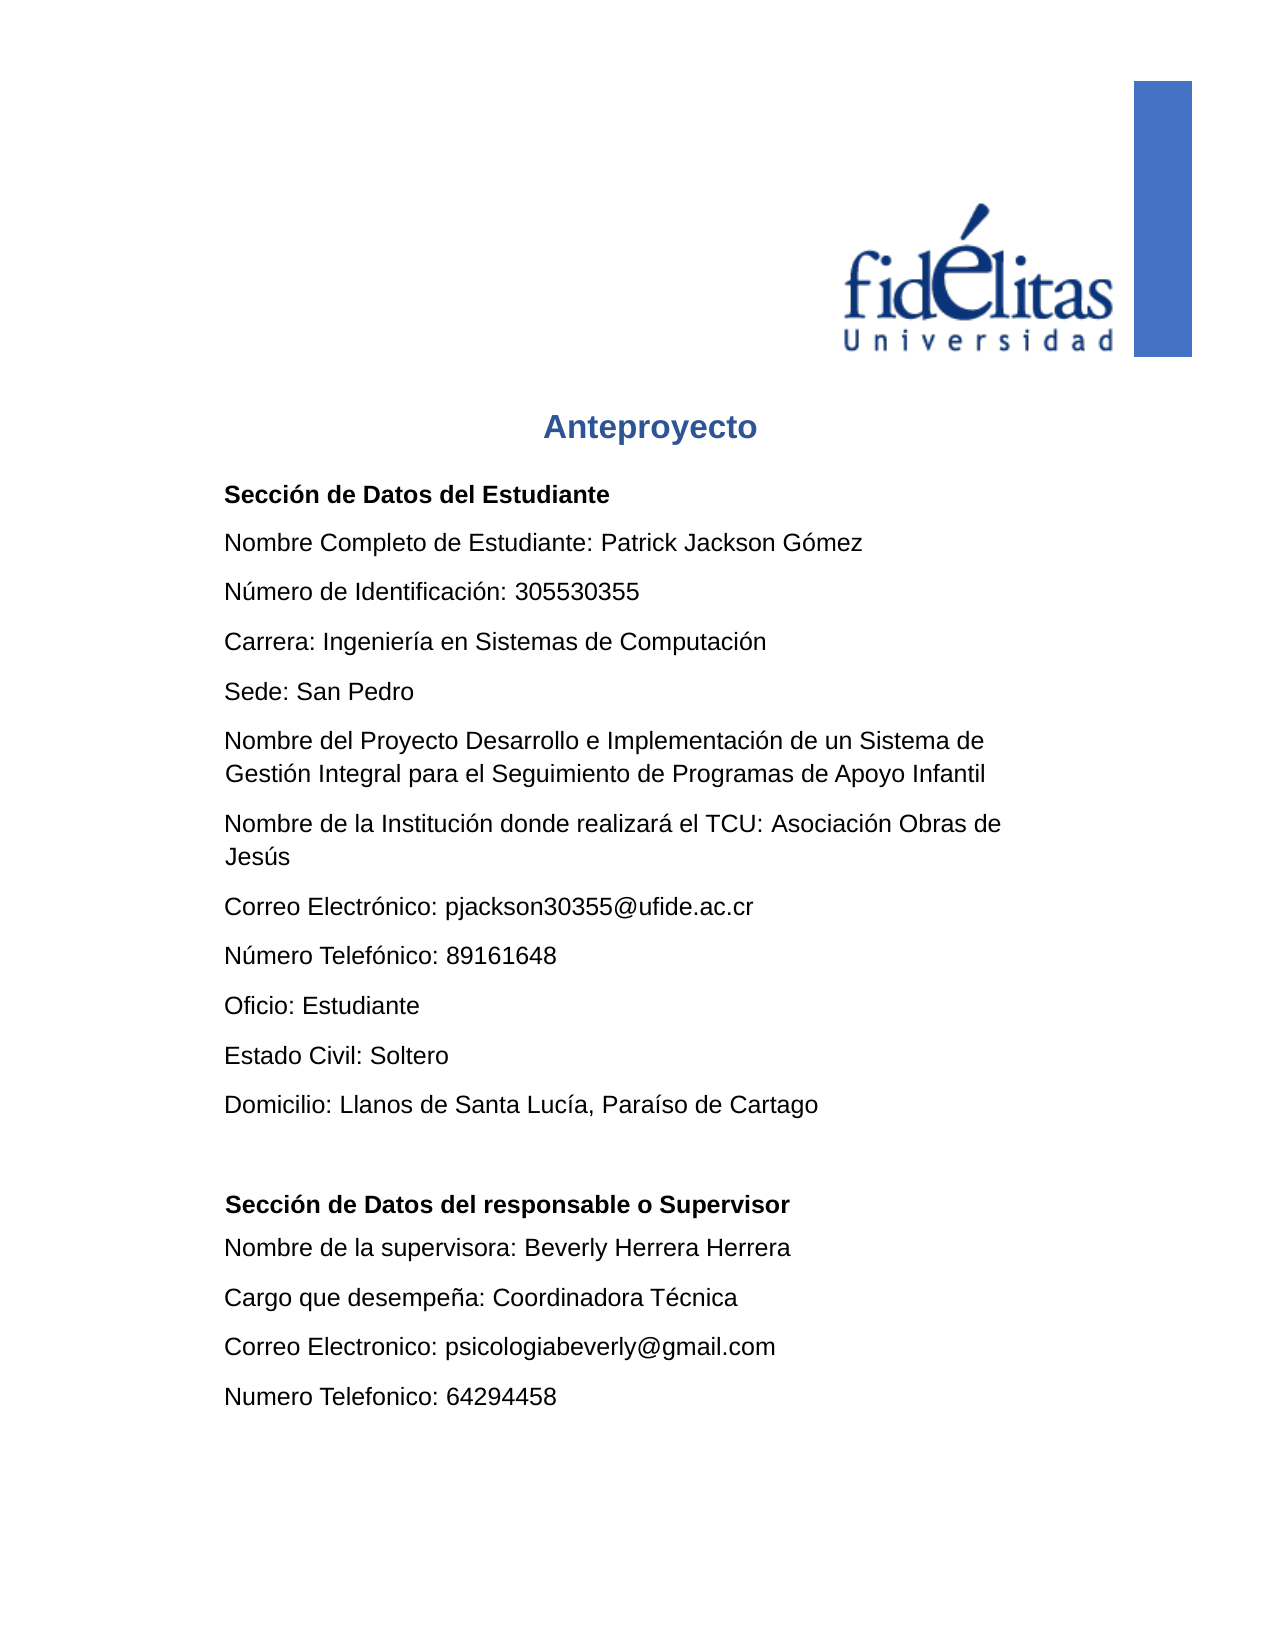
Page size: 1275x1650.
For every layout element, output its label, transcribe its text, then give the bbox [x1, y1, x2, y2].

picture [823, 193, 1133, 360]
text Carrera: Ingeniería en Sistemas de Computación [224, 627, 1044, 656]
text Nombre Completo de Estudiante: Patrick Jackson Gómez [224, 527, 1044, 556]
text Nombre de la Institución donde realizará el TCU: Asociación Obras de Jesús [224, 809, 1044, 871]
text Cargo que desempeña: Coordinadora Técnica [224, 1283, 1044, 1311]
text Número de Identificación: 305530355 [224, 577, 1044, 606]
text Nombre del Proyecto Desarrollo e Implementación de un Sistema de Gestión Integral para el Seguimiento de Programas de Apoyo Infantil [224, 726, 1044, 788]
text Anteproyecto [182, 407, 1119, 446]
text Nombre de la supervisora: Beverly Herrera Herrera [224, 1233, 1044, 1262]
text Oficio: Estudiante [224, 991, 1044, 1020]
text Sede: San Pedro [224, 677, 1044, 705]
text Sección de Datos del Estudiante [224, 480, 1044, 508]
text Correo Electronico: psicologiabeverly@gmail.com [224, 1332, 1044, 1361]
text Estado Civil: Soltero [224, 1041, 1044, 1069]
subtitle Sección de Datos del responsable o Supervisor [225, 1190, 1119, 1218]
text Domicilio: Llanos de Santa Lucía, Paraíso de Cartago [224, 1090, 1044, 1119]
text Número Telefónico: 89161648 [224, 941, 1044, 970]
text Correo Electrónico: pjackson30355@ufide.ac.cr [224, 892, 1044, 920]
text Numero Telefonico: 64294458 [224, 1382, 1044, 1411]
